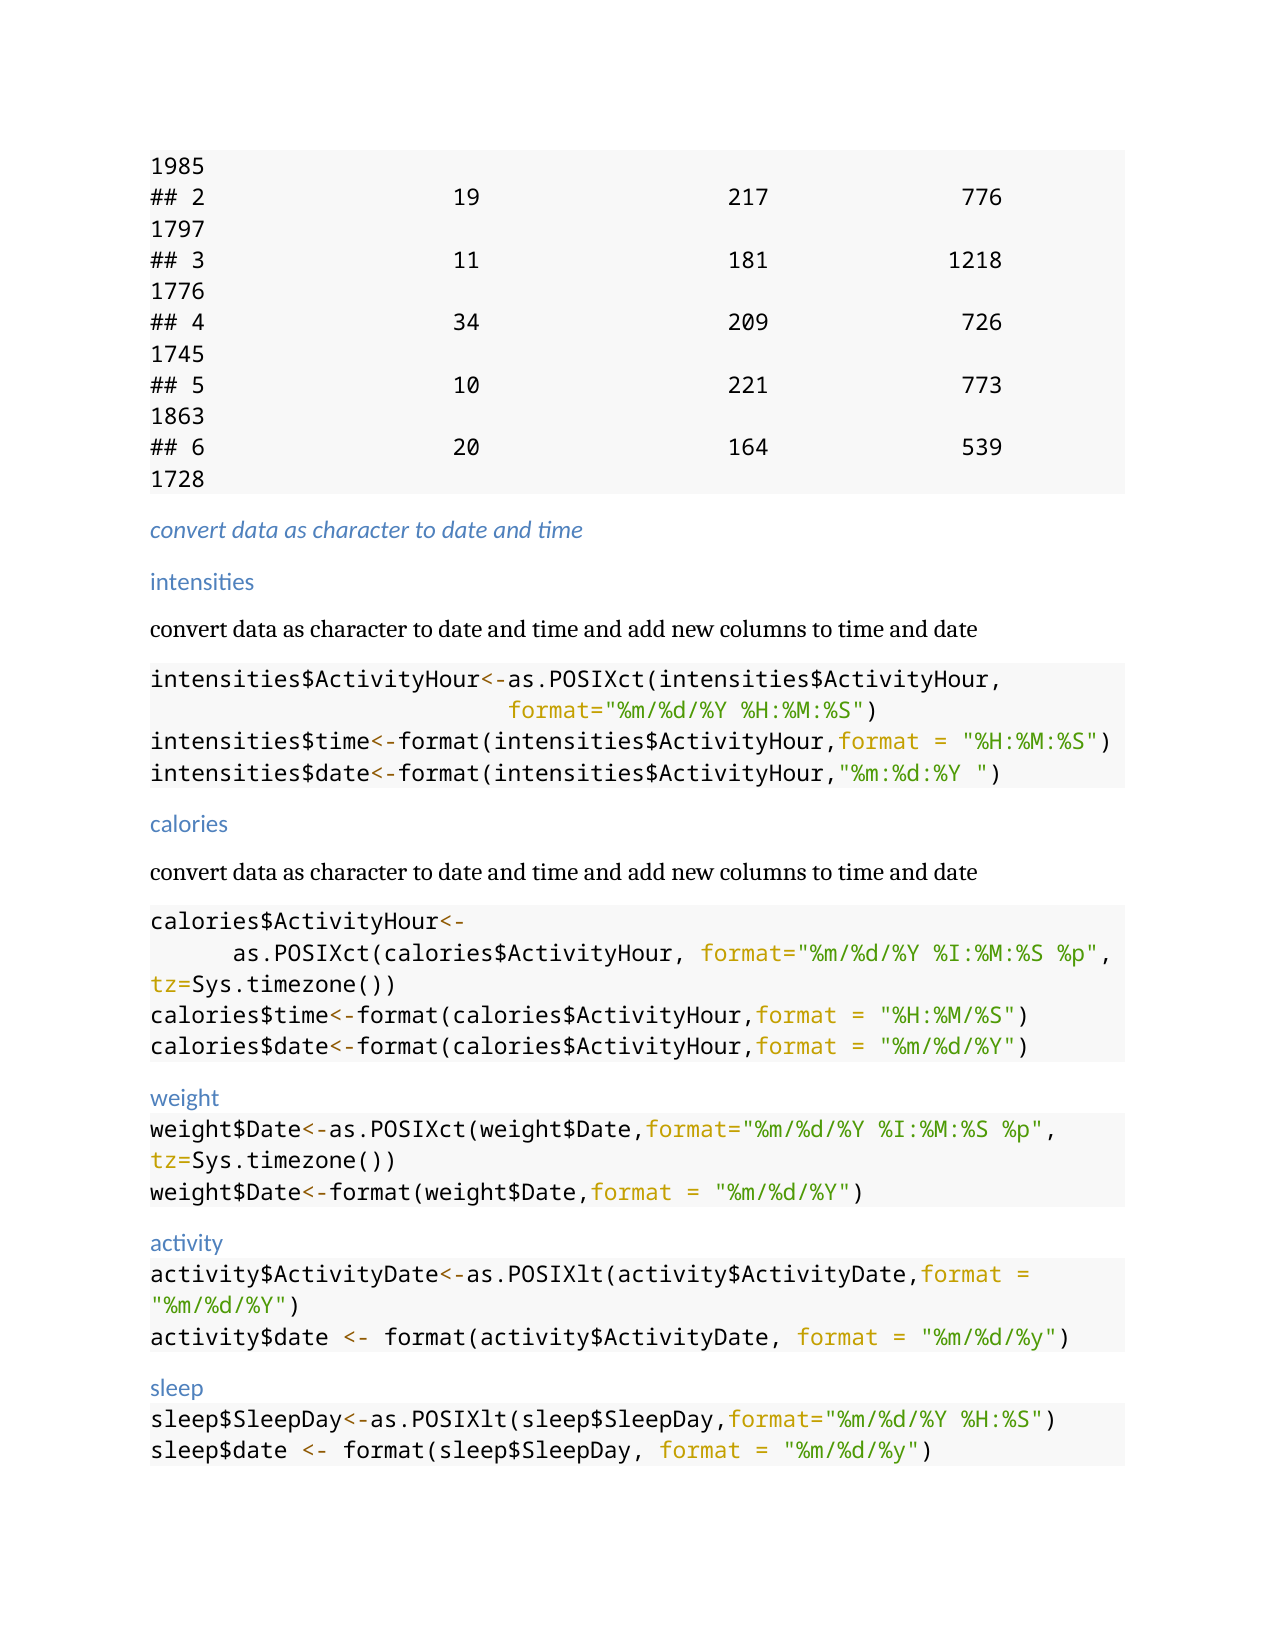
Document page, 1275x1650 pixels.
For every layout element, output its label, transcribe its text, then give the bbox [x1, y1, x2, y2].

text weight$Date<-as.POSIXct(weight$Date,format="%m/%d/%Y %I:%M:%S %p", tz=Sys.timezone()) weight$Date<-format(weight$Date,format = "%m/%d/%Y") [397, 1113, 1125, 1207]
text sleep$SleepDay<-as.POSIXlt(sleep$SleepDay,format="%m/%d/%Y %H:%S") sleep$date <- format(sleep$SleepDay, format = "%m/%d/%y") [934, 1403, 1125, 1466]
text calories$ActivityHour<- as.POSIXct(calories$ActivityHour, format="%m/%d/%Y %I:%M:%S %p", tz=Sys.timezone()) calories$time<-format(calories$ActivityHour,format = "%H:%M/%S") calories$date<-format(calories$ActivityHour,format = "%m/%d/%Y") [397, 905, 1125, 1062]
subtitle activity [150, 1227, 1125, 1258]
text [150, 150, 1125, 494]
subtitle convert data as character to date and time [150, 514, 1125, 545]
subtitle sleep [150, 1373, 1125, 1403]
subtitle calories [150, 808, 1125, 839]
text convert data as character to date and time and add new columns to time and date [150, 858, 1125, 887]
subtitle intensities [150, 566, 1125, 596]
text activity$ActivityDate<-as.POSIXlt(activity$ActivityDate,format = "%m/%d/%Y") activity$date <- format(activity$ActivityDate, format = "%m/%d/%y") [301, 1258, 1125, 1352]
subtitle weight [150, 1082, 1125, 1113]
text convert data as character to date and time and add new columns to time and date [150, 615, 1125, 644]
text intensities$ActivityHour<-as.POSIXct(intensities$ActivityHour, format="%m/%d/%Y %H:%M:%S") intensities$time<-format(intensities$ActivityHour,format = "%H:%M:%S") intensities$date<-format(intensities$ActivityHour,"%m:%d:%Y ") [879, 663, 1125, 788]
